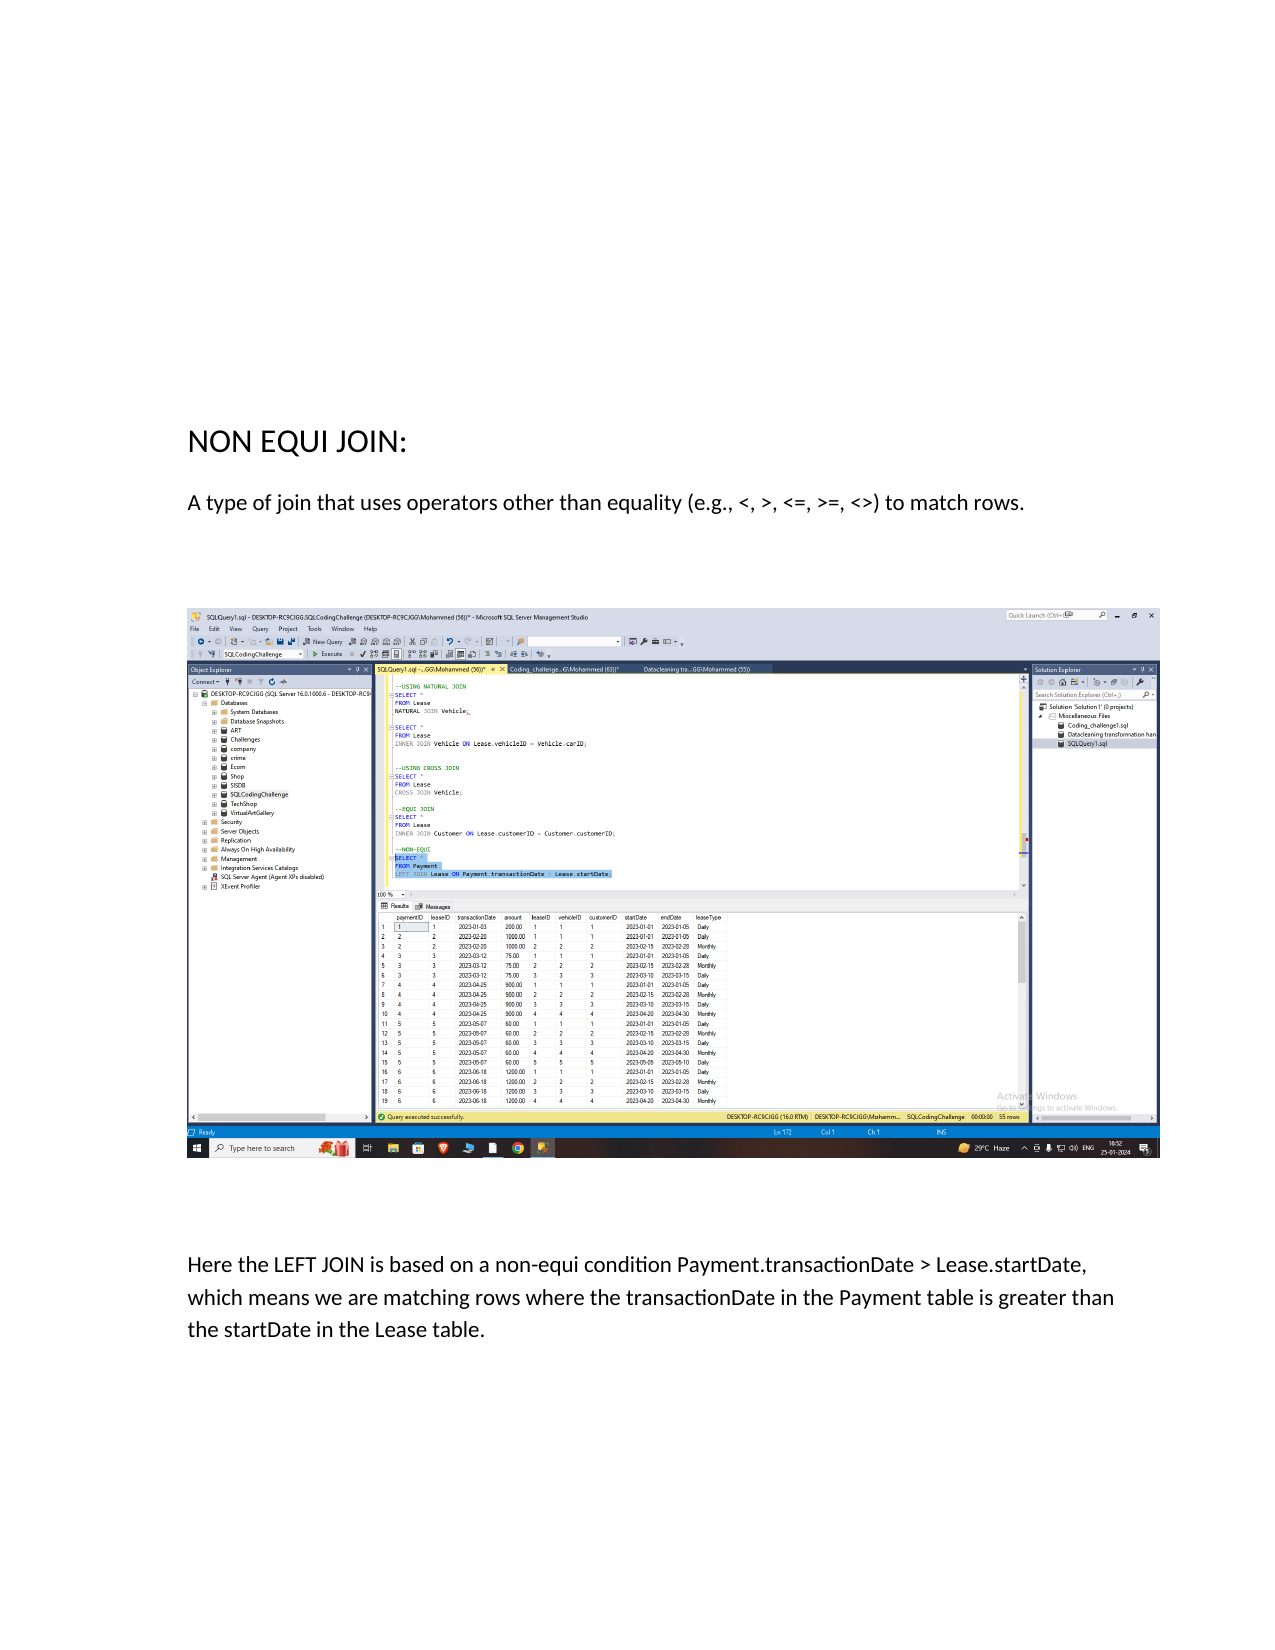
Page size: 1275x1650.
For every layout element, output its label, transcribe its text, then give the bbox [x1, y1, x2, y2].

text A type of join that uses operators other than equality (e.g., <, >, <=, >=, <>) to match rows. [187, 488, 1125, 516]
picture [187, 608, 1160, 1158]
text NON EQUI JOIN: [187, 420, 1125, 461]
text Here the LEFT JOIN is based on a non-equi condition Payment.transactionDate > Lease.startDate, which means we are matching rows where the transactionDate in the Payment table is greater than the startDate in the Lease table. [187, 1250, 1125, 1343]
